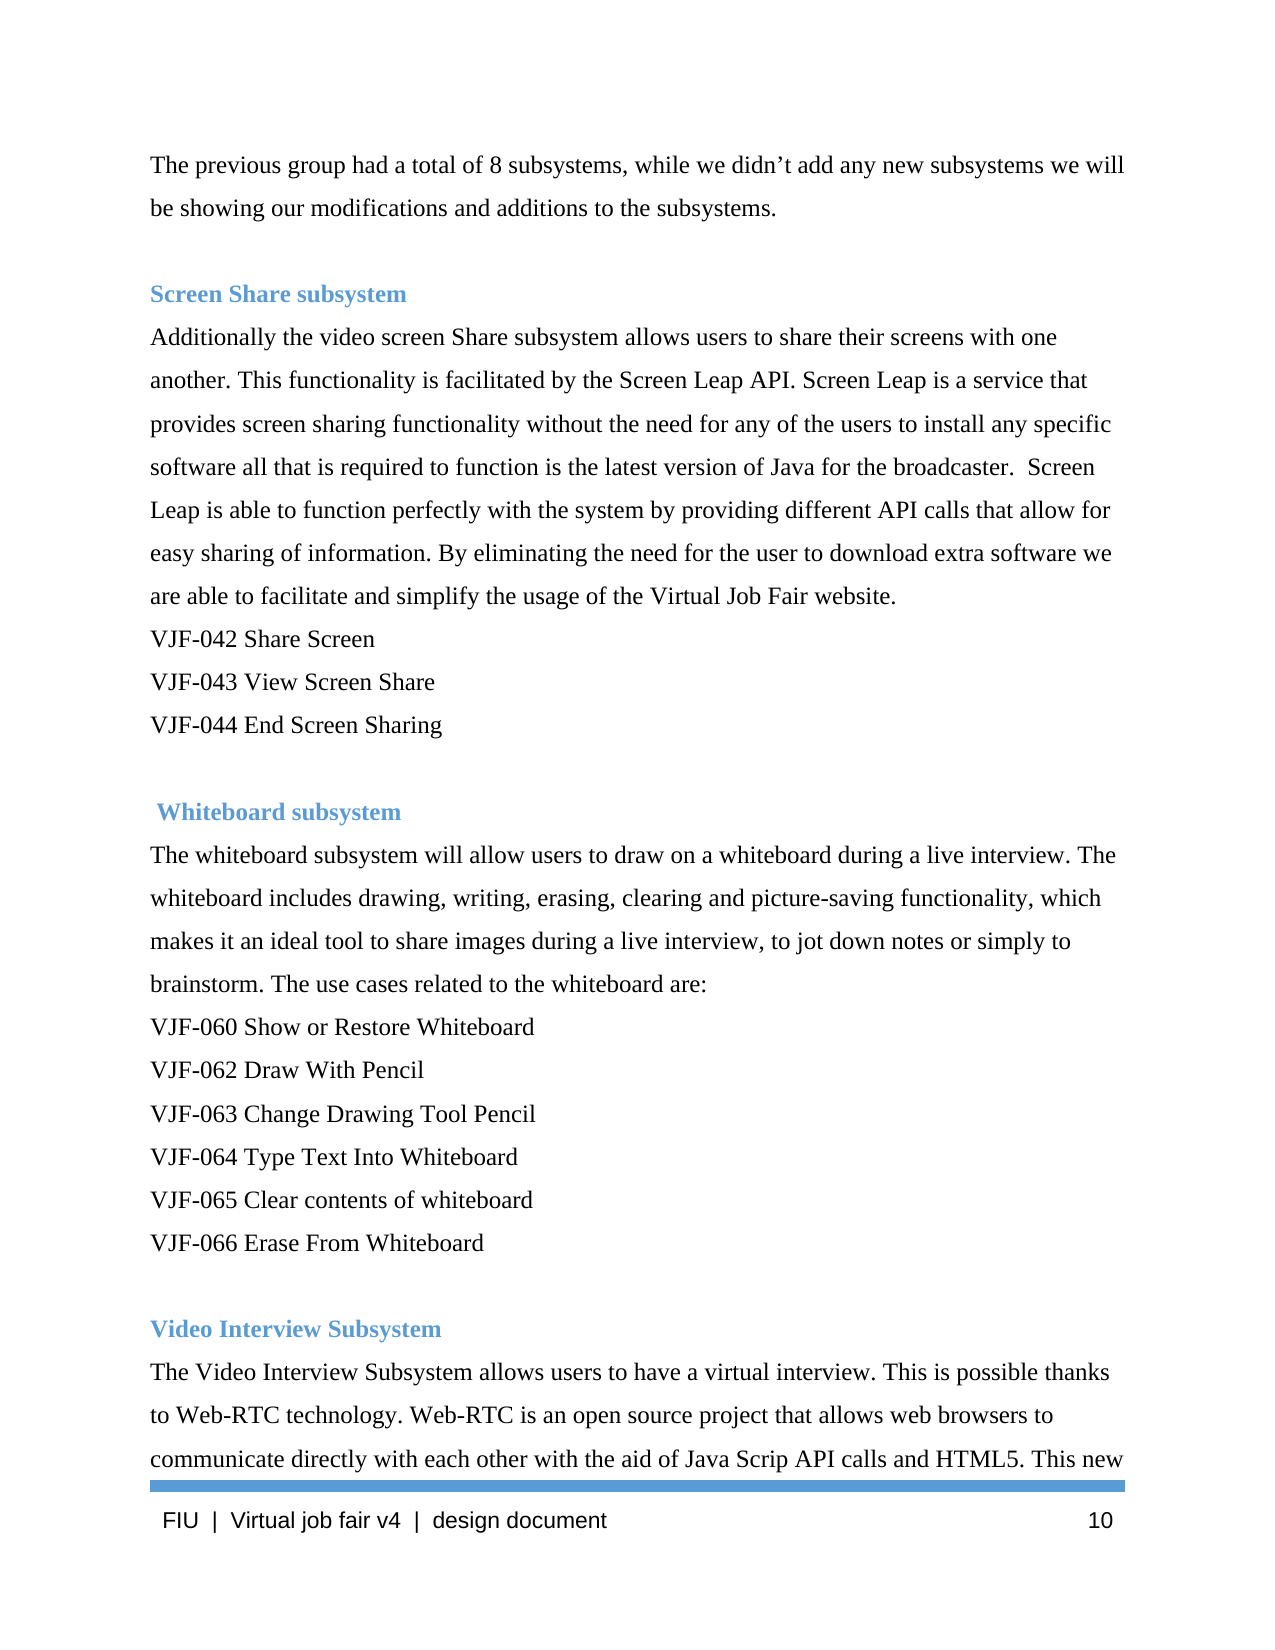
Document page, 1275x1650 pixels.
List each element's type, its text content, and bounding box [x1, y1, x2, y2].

text VJF-043 View Screen Share [150, 667, 1125, 696]
text VJF-042 Share Screen [150, 624, 1125, 653]
text Whiteboard subsystem [150, 797, 1125, 826]
text Screen Share subsystem [150, 279, 1125, 308]
text Additionally the video screen Share subsystem allows users to share their screens with one another. This functionality is facilitated by the Screen Leap API. Screen Leap is a service that provides screen sharing functionality without the need for any of the users to install any specific software all that is required to function is the latest version of Java for the broadcaster. Screen Leap is able to function perfectly with the system by providing different API calls that allow for easy sharing of information. By eliminating the need for the user to download extra software we are able to facilitate and simplify the usage of the Virtual Job Fair website. [150, 322, 1125, 610]
text VJF-060 Show or Restore Whiteboard [150, 1012, 1125, 1041]
text VJF-065 Clear contents of whiteboard [150, 1185, 1125, 1214]
text VJF-063 Change Drawing Tool Pencil [150, 1099, 1125, 1127]
text The previous group had a total of 8 subsystems, while we didn’t add any new subsystems we will be showing our modifications and additions to the subsystems. [150, 150, 1125, 222]
text The whiteboard subsystem will allow users to draw on a whiteboard during a live interview. The whiteboard includes drawing, writing, erasing, clearing and picture-saving functionality, which makes it an ideal tool to share images during a live interview, to jot down notes or simply to brainstorm. The use cases related to the whiteboard are: [150, 840, 1125, 998]
text VJF-044 End Screen Sharing [150, 711, 1125, 739]
text VJF-066 Erase From Whiteboard [150, 1228, 1125, 1257]
text VJF-062 Draw With Pencil [150, 1056, 1125, 1084]
text VJF-064 Type Text Into Whiteboard [150, 1142, 1125, 1171]
text Video Interview Subsystem [150, 1314, 1125, 1343]
